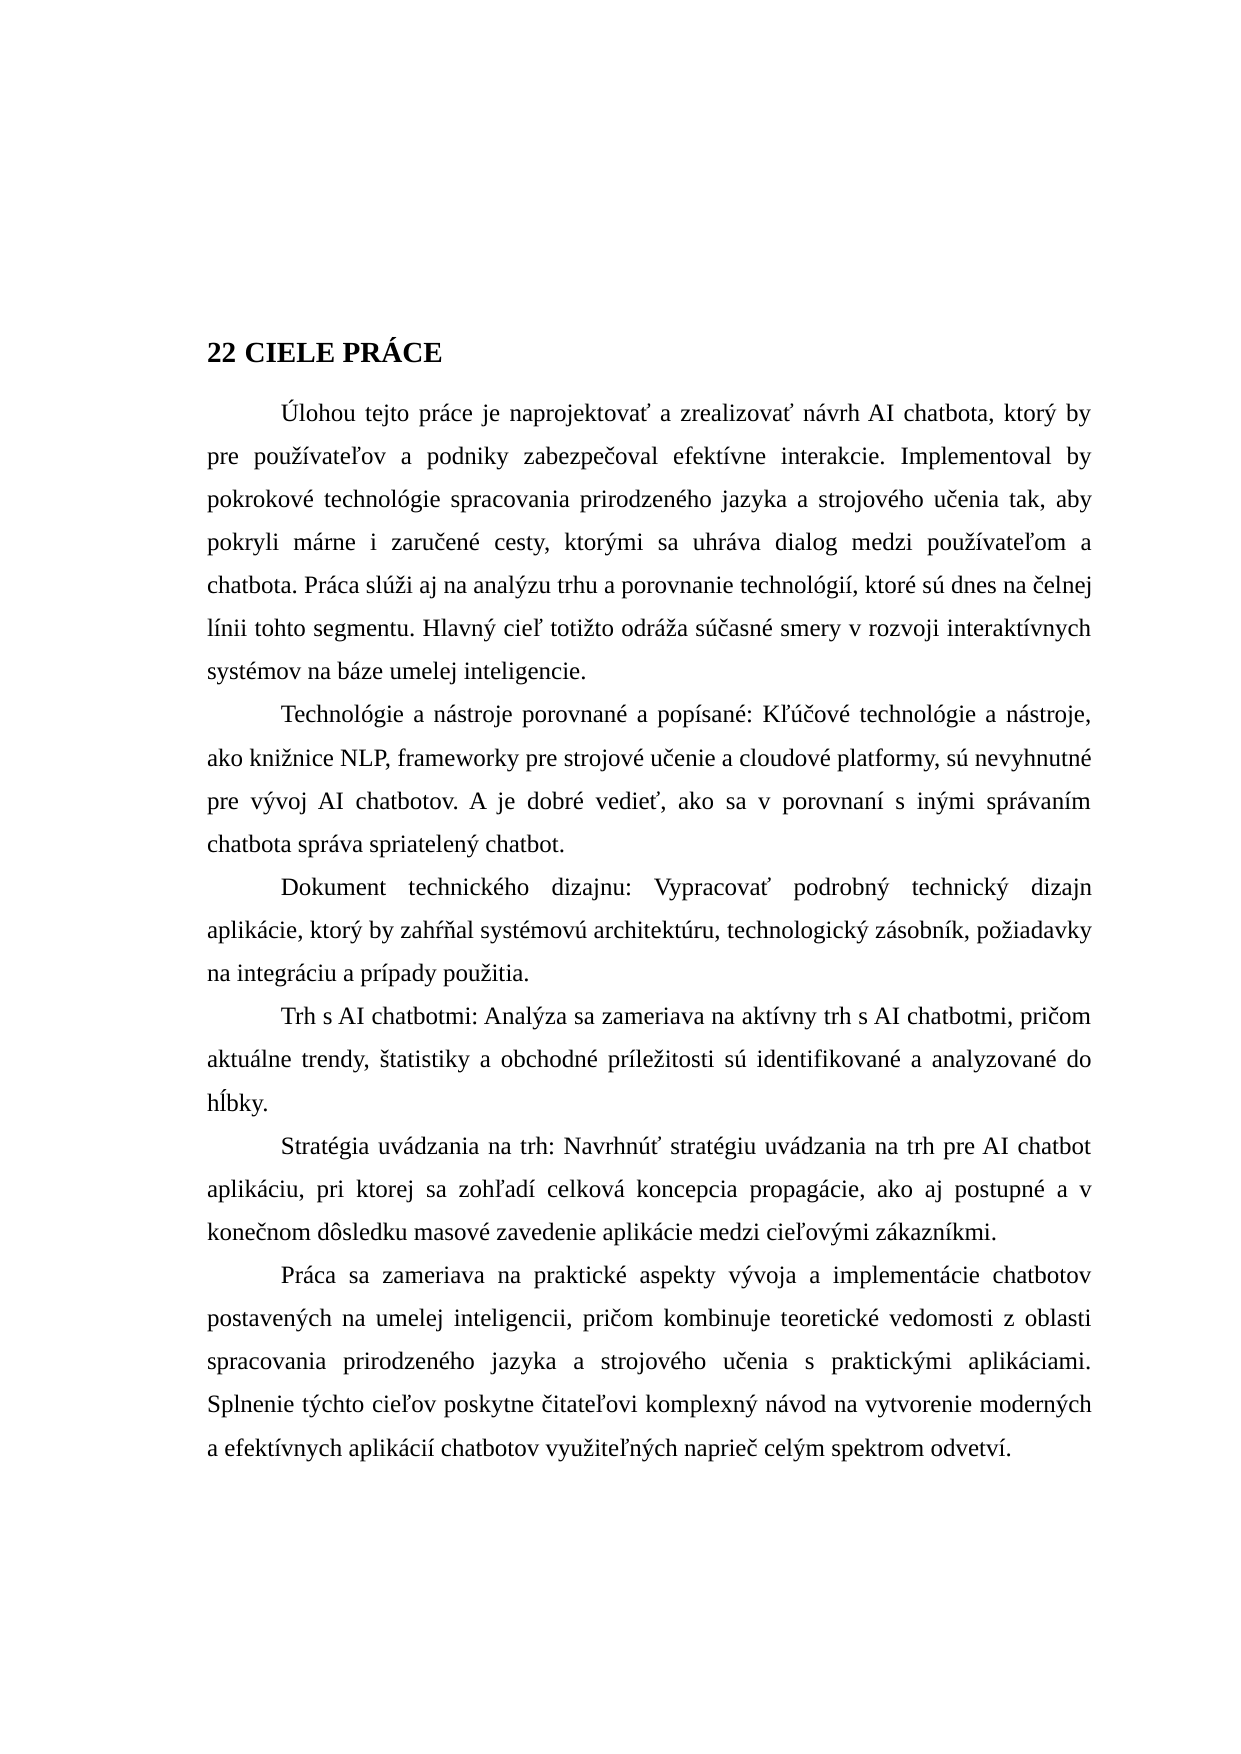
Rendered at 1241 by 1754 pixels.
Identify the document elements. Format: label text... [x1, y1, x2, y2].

text Technológie a nástroje porovnané a popísané: Kľúčové technológie a nástroje, ako knižnice NLP, frameworky pre strojové učenie a cloudové platformy, sú nevyhnutné pre vývoj AI chatbotov. A je dobré vedieť, ako sa v porovnaní s inými správaním chatbota správa spriatelený chatbot. [207, 699, 1092, 858]
text Úlohou tejto práce je naprojektovať a zrealizovať návrh AI chatbota, ktorý by pre používateľov a podniky zabezpečoval efektívne interakcie. Implementoval by pokrokové technológie spracovania prirodzeného jazyka a strojového učenia tak, aby pokryli márne i zaručené cesty, ktorými sa uhráva dialog medzi používateľom a chatbota. Práca slúži aj na analýzu trhu a porovnanie technológií, ktoré sú dnes na čelnej línii tohto segmentu. Hlavný cieľ totižto odráža súčasné smery v rozvoji interaktívnych systémov na báze umelej inteligencie. [207, 398, 1092, 685]
text Trh s AI chatbotmi: Analýza sa zameriava na aktívny trh s AI chatbotmi, pričom aktuálne trendy, štatistiky a obchodné príležitosti sú identifikované a analyzované do hĺbky. [207, 1001, 1092, 1116]
text Dokument technického dizajnu: Vypracovať podrobný technický dizajn aplikácie, ktorý by zahŕňal systémovú architektúru, technologický zásobník, požiadavky na integráciu a prípady použitia. [207, 872, 1092, 987]
text Stratégia uvádzania na trh: Navrhnúť stratégiu uvádzania na trh pre AI chatbot aplikáciu, pri ktorej sa zohľadí celková koncepcia propagácie, ako aj postupné a v konečnom dôsledku masové zavedenie aplikácie medzi cieľovými zákazníkmi. [207, 1131, 1092, 1246]
text Ciele práce [207, 335, 1092, 368]
text Práca sa zameriava na praktické aspekty vývoja a implementácie chatbotov postavených na umelej inteligencii, pričom kombinuje teoretické vedomosti z oblasti spracovania prirodzeného jazyka a strojového učenia s praktickými aplikáciami. Splnenie týchto cieľov poskytne čitateľovi komplexný návod na vytvorenie moderných a efektívnych aplikácií chatbotov využiteľných naprieč celým spektrom odvetví. [207, 1260, 1092, 1461]
